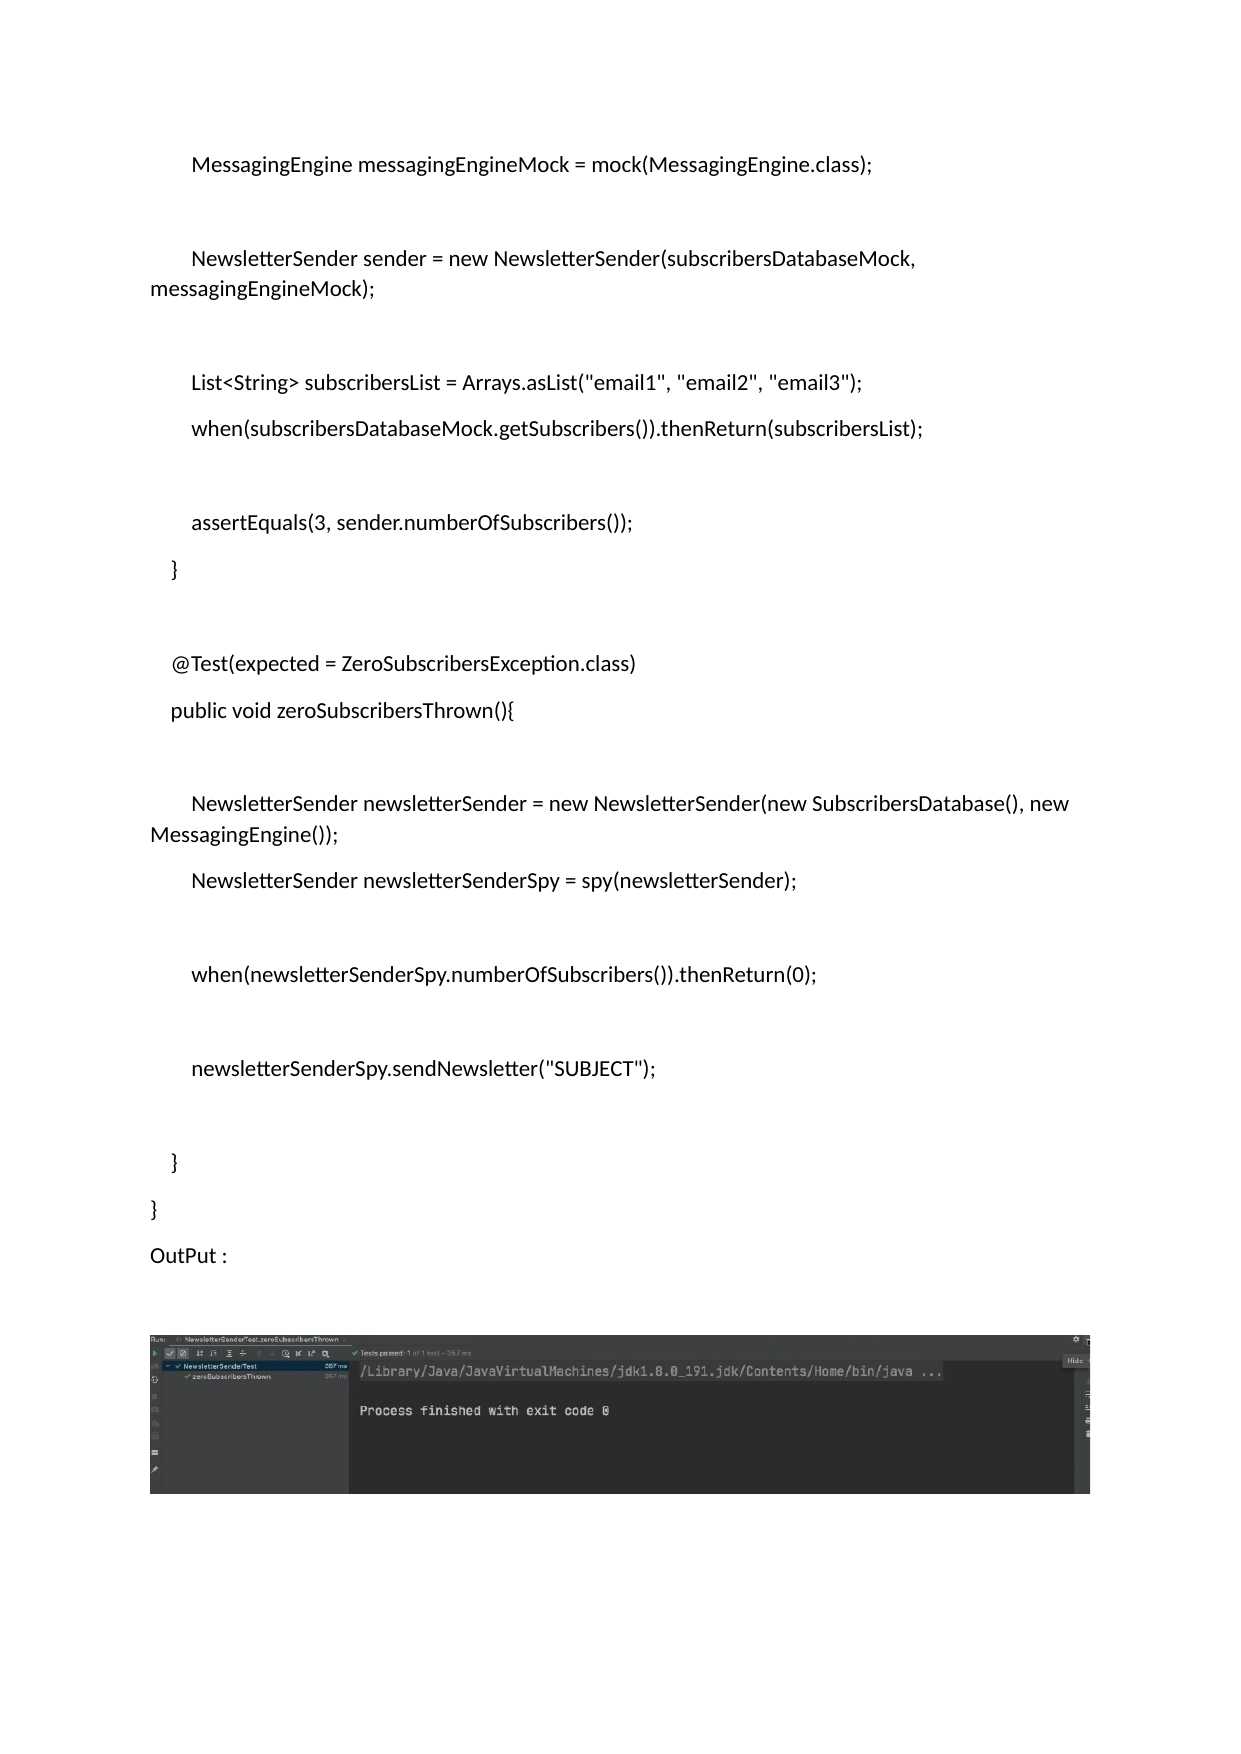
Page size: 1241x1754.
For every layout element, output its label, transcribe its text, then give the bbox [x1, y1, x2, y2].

text when(newsletterSenderSpy.numberOfSubscribers()).thenReturn(0); [150, 960, 1090, 988]
text NewsletterSender sender = new NewsletterSender(subscribersDatabaseMock, messagingEngineMock); [150, 244, 1090, 302]
text NewsletterSender newsletterSenderSpy = spy(newsletterSender); [150, 867, 1090, 895]
text MessagingEngine messagingEngineMock = mock(MessagingEngine.class); [150, 150, 1090, 178]
text newsletterSenderSpy.sendNewsletter("SUBJECT"); [150, 1054, 1090, 1082]
text OutPut : [150, 1242, 1090, 1270]
text List<String> subscribersList = Arrays.asList("email1", "email2", "email3"); [150, 368, 1090, 396]
text @Test(expected = ZeroSubscribersException.class) [150, 649, 1090, 677]
text NewsletterSender newsletterSender = new NewsletterSender(new SubscribersDatabase(), new MessagingEngine()); [150, 789, 1090, 848]
text } [150, 1148, 1090, 1176]
text } [150, 555, 1090, 583]
text public void zeroSubscribersThrown(){ [150, 696, 1090, 724]
text when(subscribersDatabaseMock.getSubscribers()).thenReturn(subscribersList); [150, 414, 1090, 443]
text } [150, 1195, 1090, 1223]
text assertEquals(3, sender.numberOfSubscribers()); [150, 508, 1090, 536]
picture [150, 1335, 1091, 1494]
